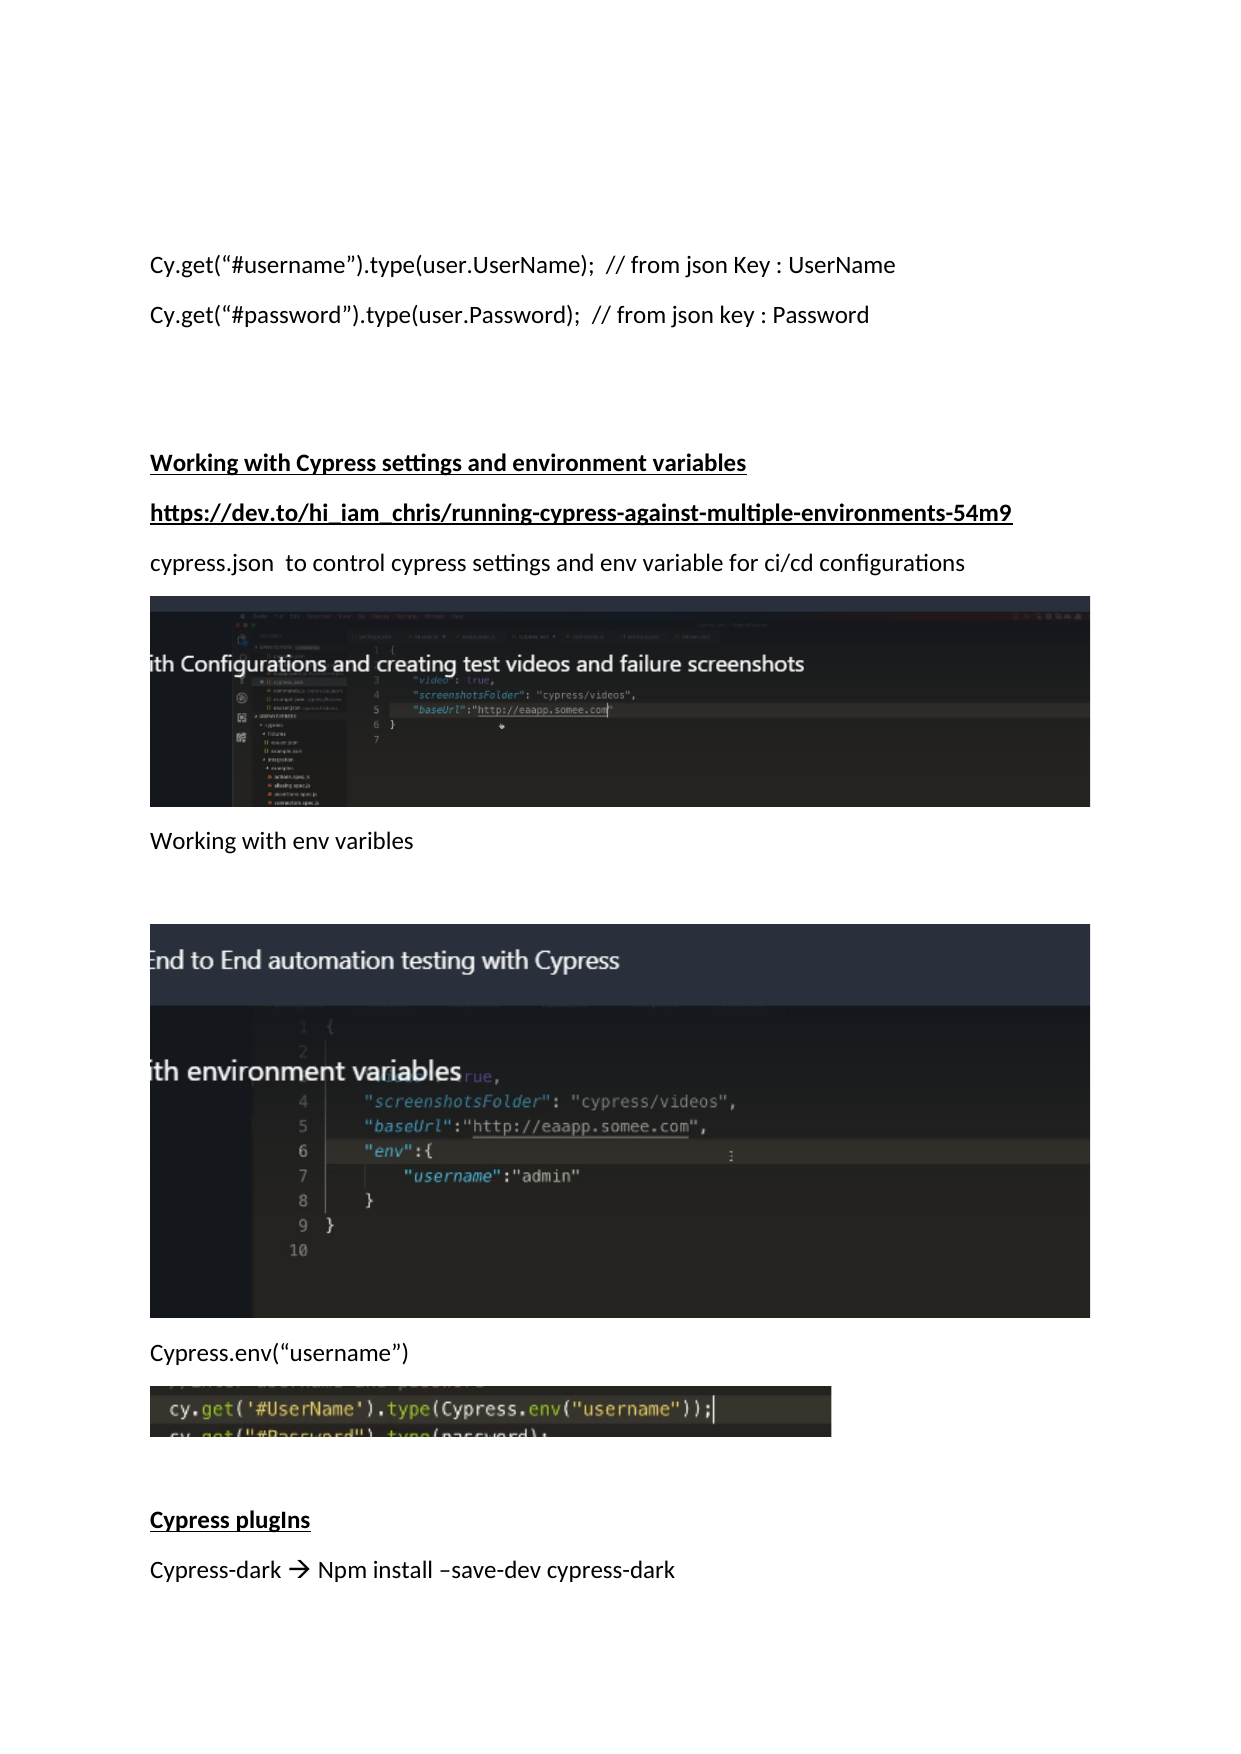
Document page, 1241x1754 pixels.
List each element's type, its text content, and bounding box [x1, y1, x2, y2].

text https://dev.to/hi_iam_chris/running-cypress-against-multiple-environments-54m9 [150, 497, 1090, 528]
picture [150, 596, 1091, 807]
text Cypress plugIns [150, 1505, 1090, 1535]
text cypress.json to control cypress settings and env variable for ci/cd configurations [150, 547, 1090, 577]
text Cypress.env(“username”) [150, 1337, 1090, 1367]
text Cypress-dark Npm install –save-dev cypress-dark [150, 1554, 1090, 1585]
text Working with Cypress settings and environment variables [150, 447, 1090, 478]
text Cy.get(“#password”).type(user.Password); // from json key : Password [150, 299, 1090, 329]
text Cy.get(“#username”).type(user.UserName); // from json Key : UserName [150, 249, 1090, 280]
picture [150, 924, 1091, 1318]
text Working with env varibles [150, 825, 1090, 856]
picture [150, 1386, 832, 1437]
